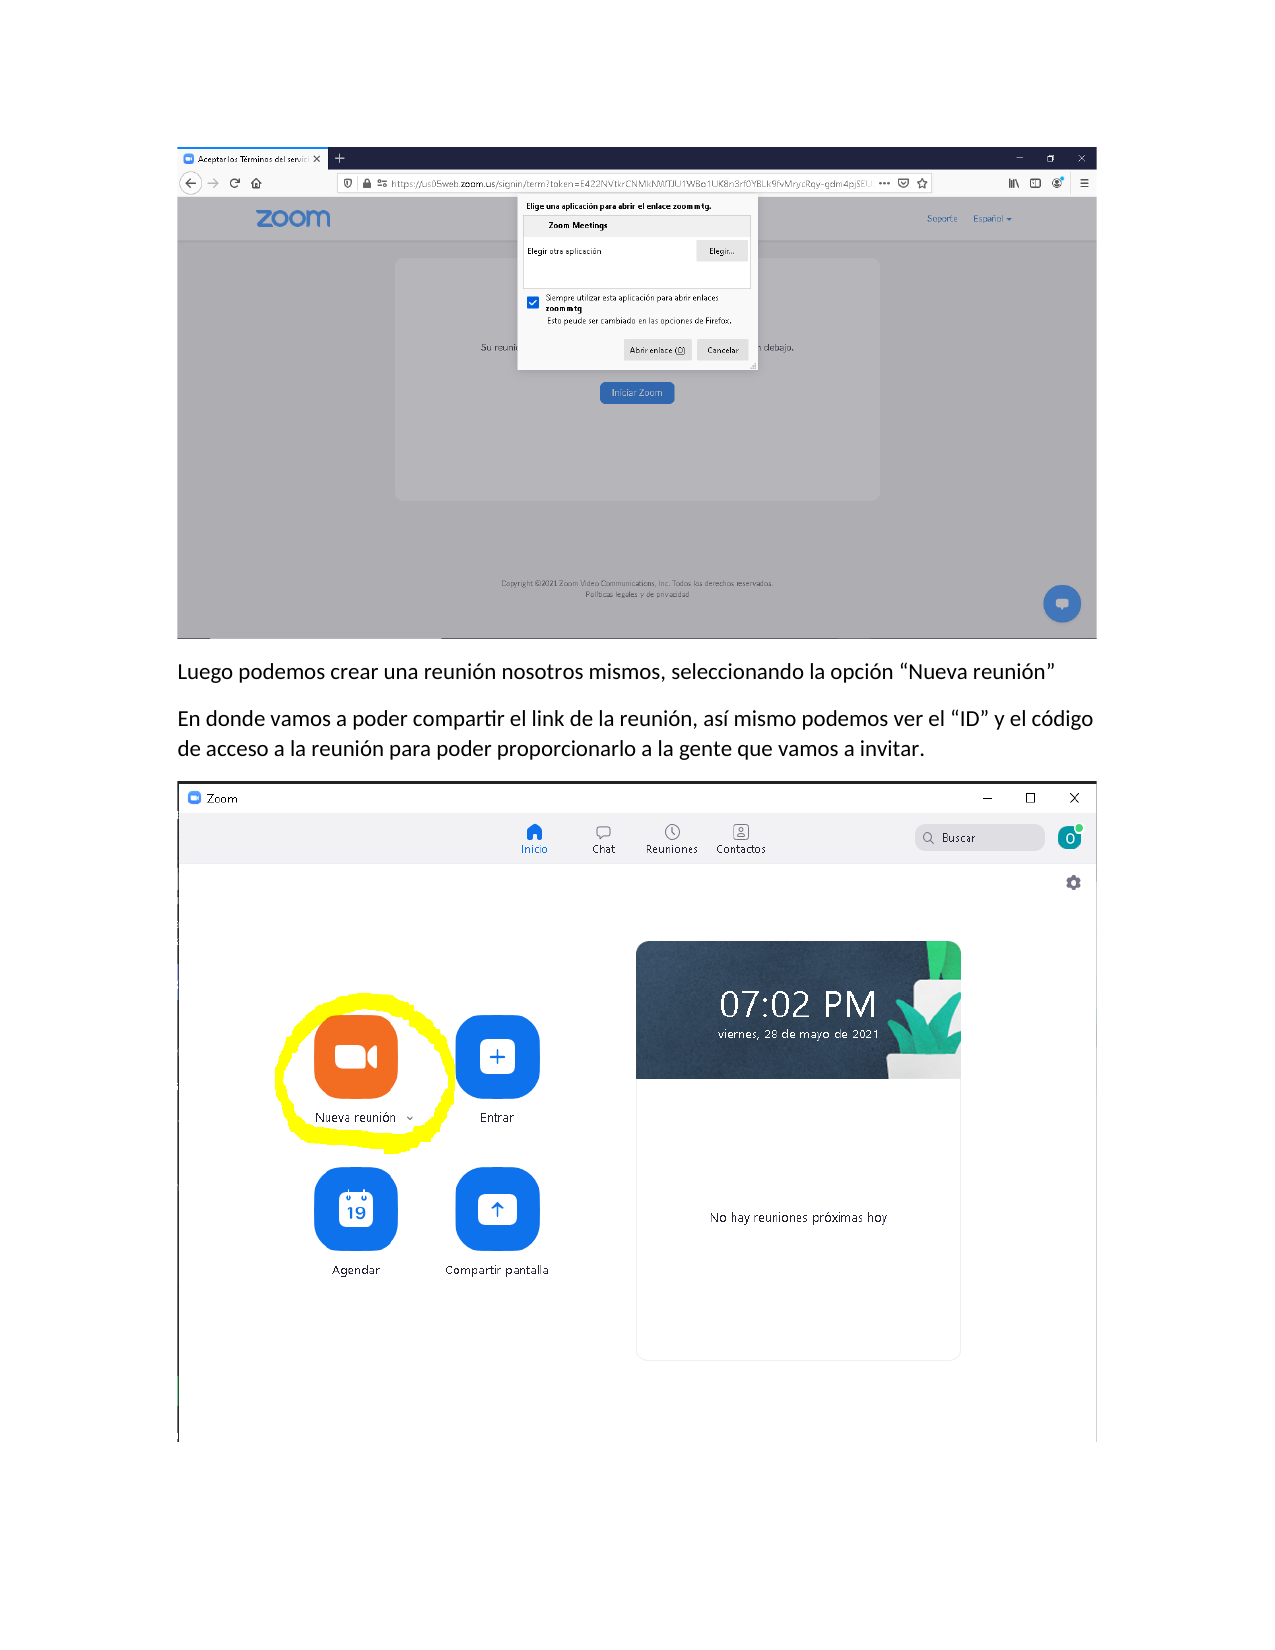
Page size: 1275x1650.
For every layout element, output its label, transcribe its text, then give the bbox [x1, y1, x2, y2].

text Luego podemos crear una reunión nosotros mismos, seleccionando la opción “Nueva reunión” [177, 657, 1098, 685]
text En donde vamos a poder compartir el link de la reunión, así mismo podemos ver el “ID” y el código de acceso a la reunión para poder proporcionarlo a la gente que vamos a invitar. [177, 704, 1098, 762]
picture [177, 781, 1097, 1442]
picture [177, 147, 1097, 639]
